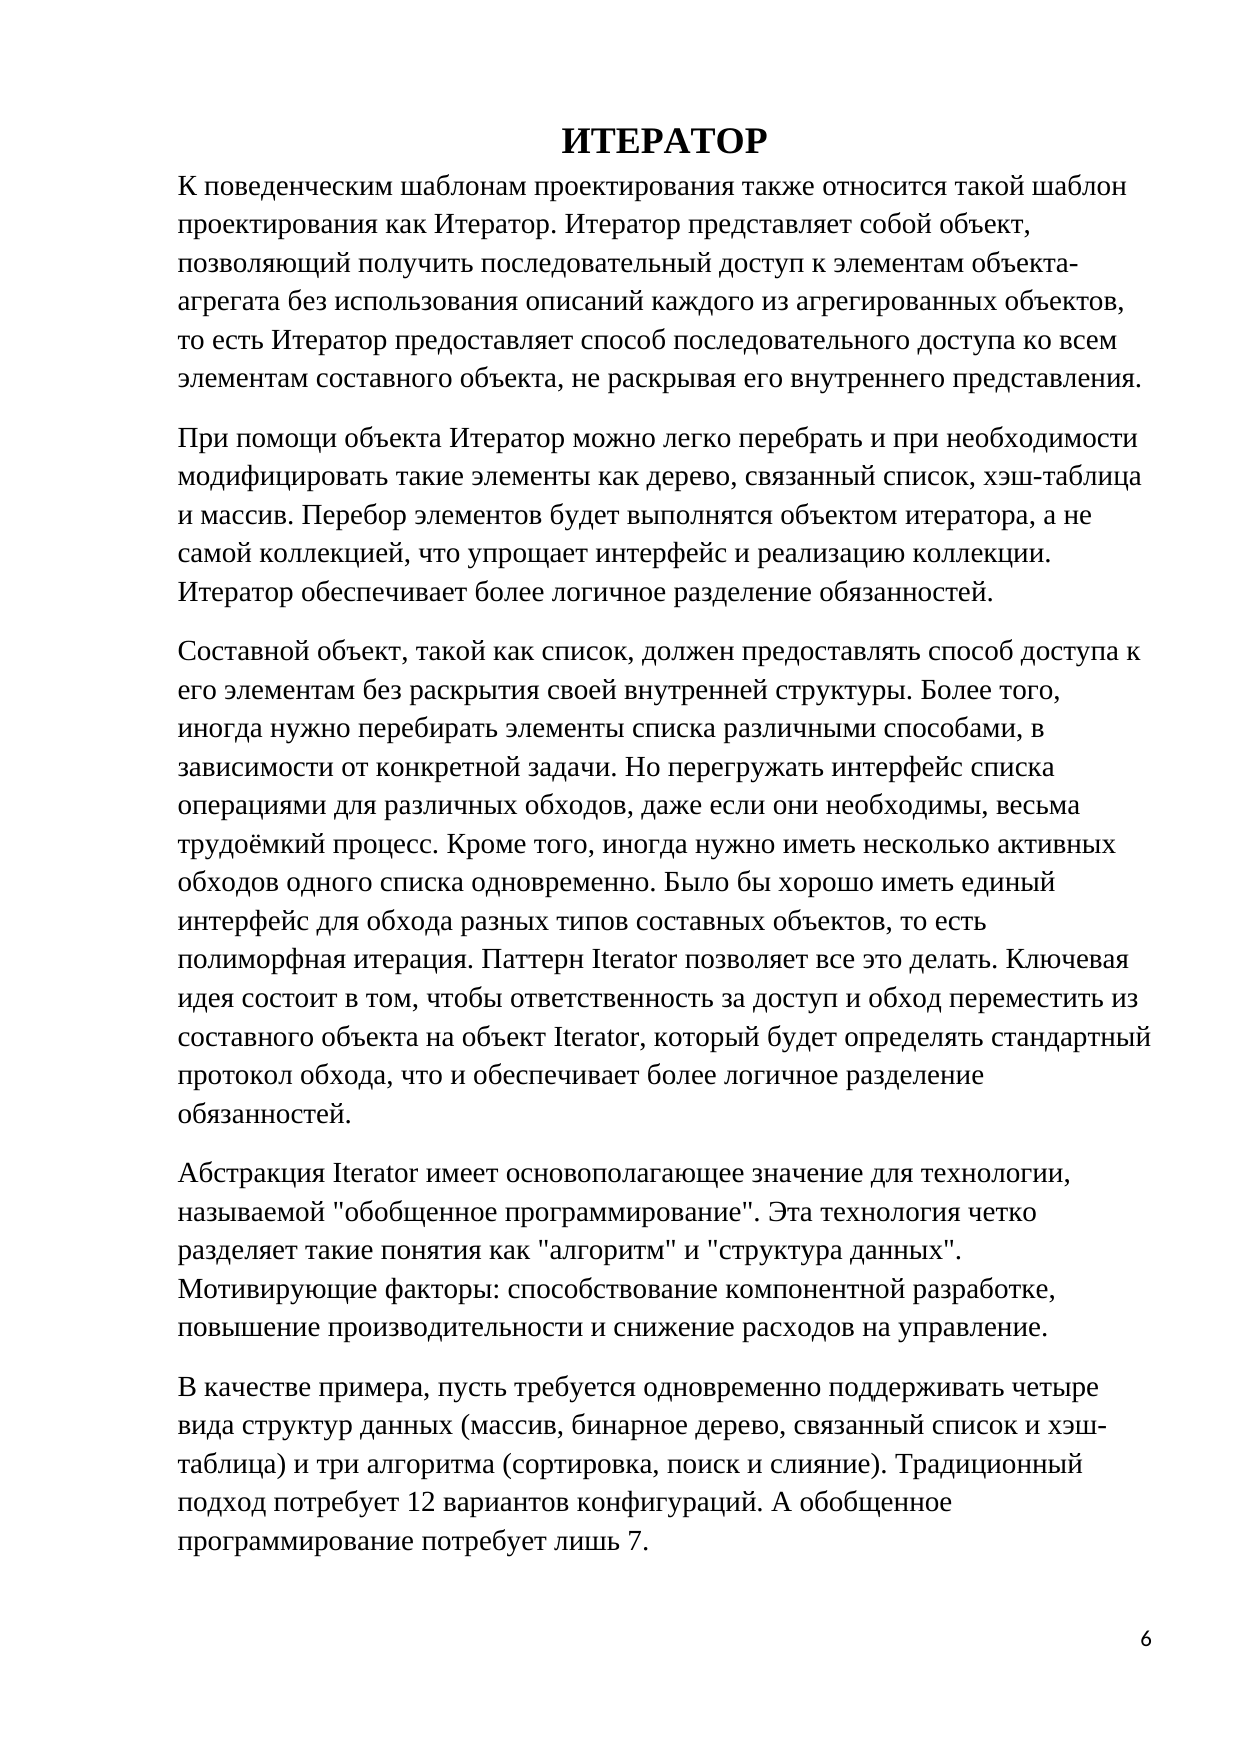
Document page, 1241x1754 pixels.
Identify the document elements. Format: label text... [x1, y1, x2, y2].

text Абстракция Iterator имеет основополагающее значение для технологии, называемой "обобщенное программирование". Эта технология четко разделяет такие понятия как "алгоритм" и "структура данных". Мотивирующие факторы: способствование компонентной разработке, повышение производительности и снижение расходов на управление. [177, 1155, 1152, 1343]
text К поведенческим шаблонам проектирования также относится такой шаблон проектирования как Итератор. Итератор представляет собой объект, позволяющий получить последовательный доступ к элементам объекта-агрегата без использования описаний каждого из агрегированных объектов, то есть Итератор предоставляет способ последовательного доступа ко всем элементам составного объекта, не раскрывая его внутреннего представления. [177, 168, 1152, 394]
text При помощи объекта Итератор можно легко перебрать и при необходимости модифицировать такие элементы как дерево, связанный список, хэш-таблица и массив. Перебор элементов будет выполнятся объектом итератора, а не самой коллекцией, что упрощает интерфейс и реализацию коллекции. Итератор обеспечивает более логичное разделение обязанностей. [177, 420, 1152, 607]
text ИТЕРАТОР [177, 118, 1152, 161]
text В качестве примера, пусть требуется одновременно поддерживать четыре вида структур данных (массив, бинарное дерево, связанный список и хэш-таблица) и три алгоритма (сортировка, поиск и слияние). Традиционный подход потребует 12 вариантов конфигураций. А обобщенное программирование потребует лишь 7. [177, 1369, 1152, 1556]
text Составной объект, такой как список, должен предоставлять способ доступа к его элементам без раскрытия своей внутренней структуры. Более того, иногда нужно перебирать элементы списка различными способами, в зависимости от конкретной задачи. Но перегружать интерфейс списка операциями для различных обходов, даже если они необходимы, весьма трудоёмкий процесс. Кроме того, иногда нужно иметь несколько активных обходов одного списка одновременно. Было бы хорошо иметь единый интерфейс для обхода разных типов составных объектов, то есть полиморфная итерация. Паттерн Iterator позволяет все это делать. Ключевая идея состоит в том, чтобы ответственность за доступ и обход переместить из составного объекта на объект Iterator, который будет определять стандартный протокол обхода, что и обеспечивает более логичное разделение обязанностей. [177, 633, 1152, 1129]
